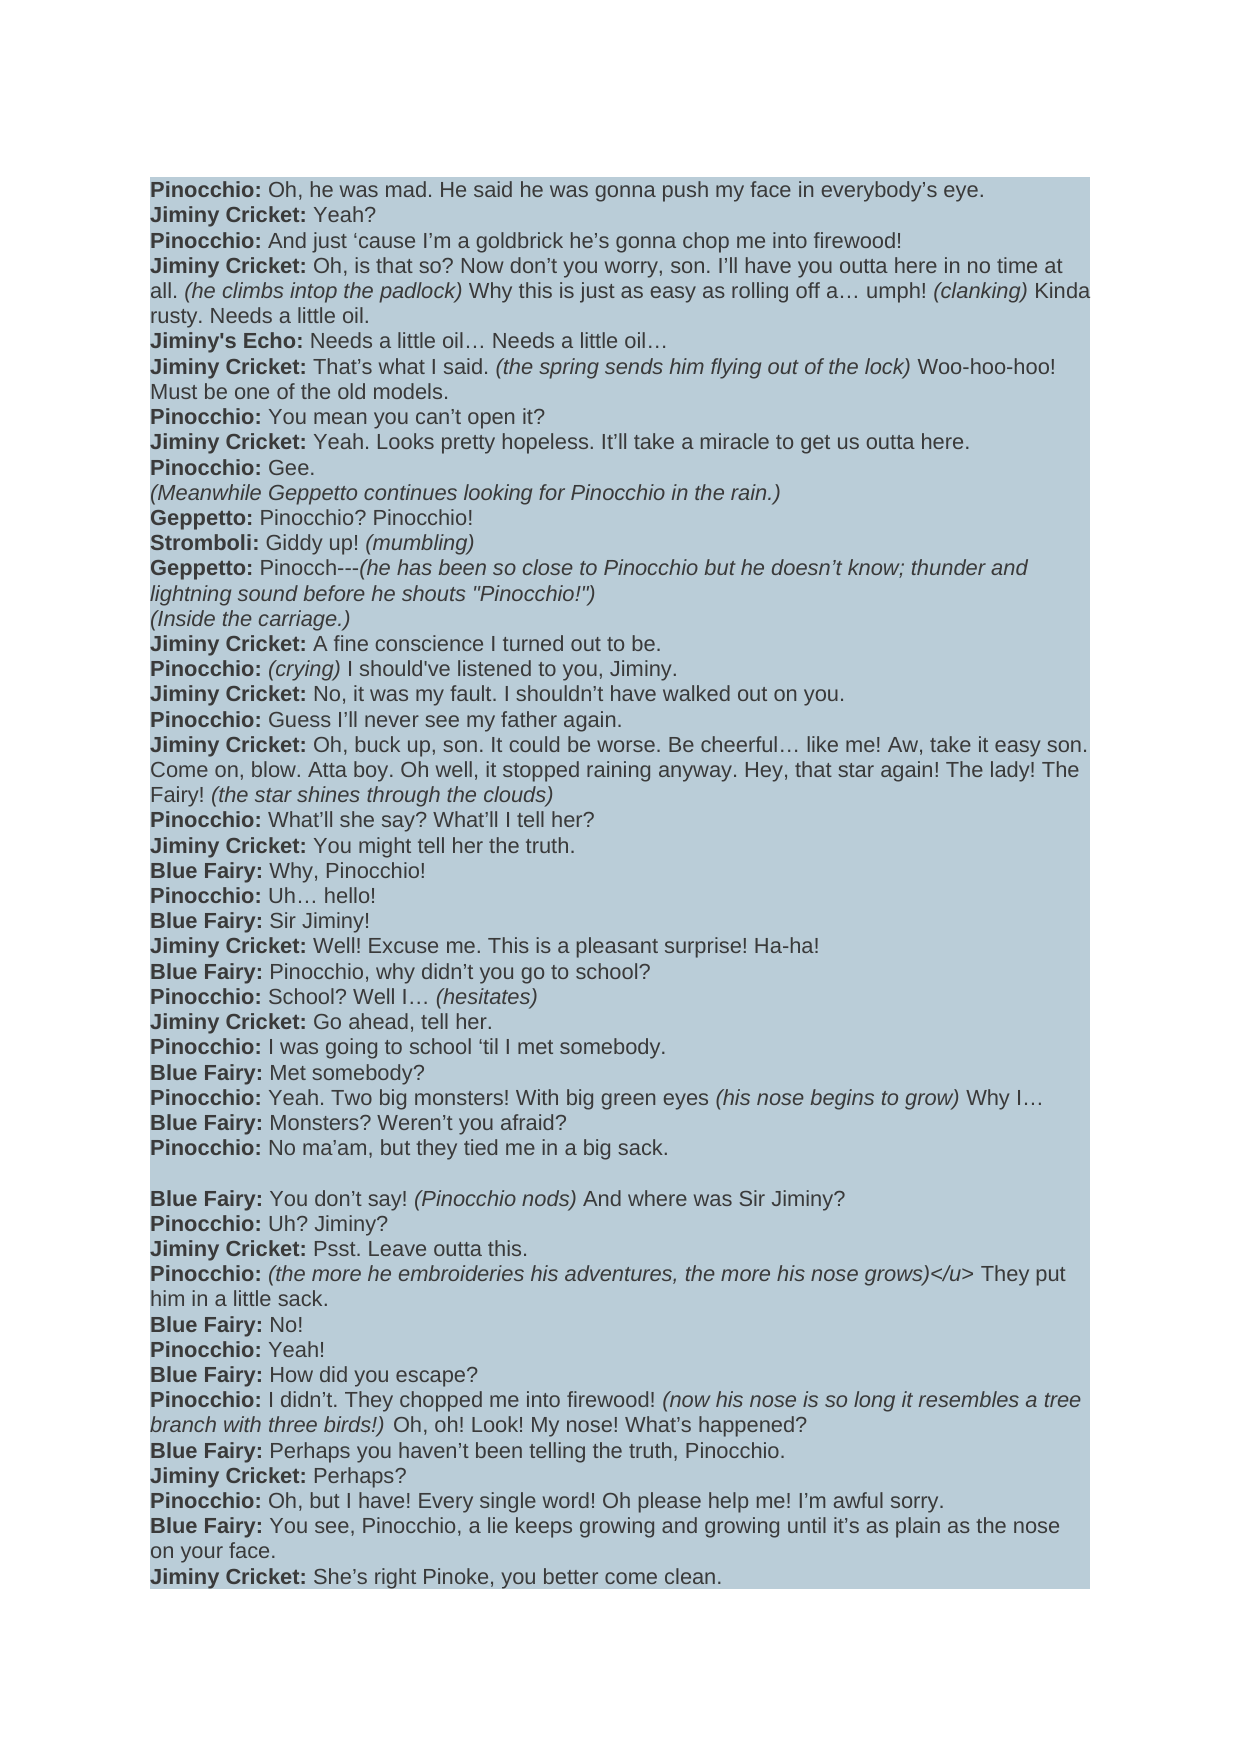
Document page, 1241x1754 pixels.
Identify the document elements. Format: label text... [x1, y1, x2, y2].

text Blue Fairy: No! [150, 1312, 1090, 1337]
text Geppetto: Pinocch---(he has been so close to Pinocchio but he doesn’t know; thunder and lightning sound before he shouts "Pinocchio!") [150, 555, 1090, 606]
text Geppetto: Pinocchio? Pinocchio! [150, 505, 1090, 530]
text Blue Fairy: Monsters? Weren’t you afraid? [150, 1110, 1090, 1135]
text Pinocchio: Yeah. Two big monsters! With big green eyes (his nose begins to grow) Why I… [150, 1085, 1090, 1110]
text Stromboli: Giddy up! (mumbling) [150, 530, 1090, 555]
text Blue Fairy: You don’t say! (Pinocchio nods) And where was Sir Jiminy? [150, 1160, 1090, 1211]
text Jiminy Cricket: That’s what I said. (the spring sends him flying out of the lock) Woo-hoo-hoo! Must be one of the old models. [150, 354, 1090, 404]
text Blue Fairy: Perhaps you haven’t been telling the truth, Pinocchio. [150, 1438, 1090, 1463]
text Pinocchio: Yeah! [150, 1337, 1090, 1362]
text Blue Fairy: How did you escape? [150, 1362, 1090, 1387]
text Jiminy's Echo: Needs a little oil… Needs a little oil… [150, 328, 1090, 354]
text Jiminy Cricket: Well! Excuse me. This is a pleasant surprise! Ha-ha! [150, 933, 1090, 959]
text Pinocchio: Guess I’ll never see my father again. [150, 707, 1090, 732]
text Jiminy Cricket: You might tell her the truth. [150, 833, 1090, 858]
text Jiminy Cricket: Perhaps? [150, 1463, 1090, 1488]
text Pinocchio: What’ll she say? What’ll I tell her? [150, 807, 1090, 833]
text Blue Fairy: Why, Pinocchio! [150, 858, 1090, 883]
text Jiminy Cricket: She’s right Pinoke, you better come clean. [150, 1564, 1090, 1589]
text Jiminy Cricket: Oh, is that so? Now don’t you worry, son. I’ll have you outta here in no time at all. (he climbs intop the padlock) Why this is just as easy as rolling off a… umph! (clanking) Kinda rusty. Needs a little oil. [150, 253, 1090, 328]
text Jiminy Cricket: Yeah. Looks pretty hopeless. It’ll take a miracle to get us outta here. [150, 429, 1090, 454]
text Blue Fairy: Met somebody? [150, 1059, 1090, 1085]
text (Inside the carriage.) [150, 606, 1090, 631]
text Pinocchio: (the more he embroideries his adventures, the more his nose grows)</u> They put him in a little sack. [150, 1261, 1090, 1312]
text Jiminy Cricket: No, it was my fault. I shouldn’t have walked out on you. [150, 681, 1090, 707]
text Blue Fairy: Pinocchio, why didn’t you go to school? [150, 959, 1090, 984]
text Pinocchio: Oh, but I have! Every single word! Oh please help me! I’m awful sorry. [150, 1488, 1090, 1513]
text Pinocchio: I was going to school ‘til I met somebody. [150, 1034, 1090, 1059]
text Pinocchio: Gee. [150, 454, 1090, 480]
text Blue Fairy: You see, Pinocchio, a lie keeps growing and growing until it’s as plain as the nose on your face. [150, 1513, 1090, 1564]
text Pinocchio: Uh… hello! [150, 883, 1090, 908]
text Pinocchio: Oh, he was mad. He said he was gonna push my face in everybody’s eye. [150, 177, 1090, 202]
text Pinocchio: School? Well I… (hesitates) [150, 984, 1090, 1009]
text Pinocchio: (crying) I should've listened to you, Jiminy. [150, 656, 1090, 681]
text Blue Fairy: Sir Jiminy! [150, 908, 1090, 933]
text Pinocchio: I didn’t. They chopped me into firewood! (now his nose is so long it resembles a tree branch with three birds!) Oh, oh! Look! My nose! What’s happened? [150, 1387, 1090, 1438]
text Jiminy Cricket: Psst. Leave outta this. [150, 1236, 1090, 1261]
text Pinocchio: You mean you can’t open it? [150, 404, 1090, 429]
text Jiminy Cricket: Oh, buck up, son. It could be worse. Be cheerful… like me! Aw, take it easy son. Come on, blow. Atta boy. Oh well, it stopped raining anyway. Hey, that star again! The lady! The Fairy! (the star shines through the clouds) [150, 732, 1090, 807]
text Jiminy Cricket: A fine conscience I turned out to be. [150, 631, 1090, 656]
text Jiminy Cricket: Yeah? [150, 202, 1090, 228]
text Pinocchio: And just ‘cause I’m a goldbrick he’s gonna chop me into firewood! [150, 228, 1090, 253]
text Jiminy Cricket: Go ahead, tell her. [150, 1009, 1090, 1034]
text (Meanwhile Geppetto continues looking for Pinocchio in the rain.) [150, 480, 1090, 505]
text Pinocchio: No ma’am, but they tied me in a big sack. [150, 1135, 1090, 1160]
text Pinocchio: Uh? Jiminy? [150, 1211, 1090, 1236]
